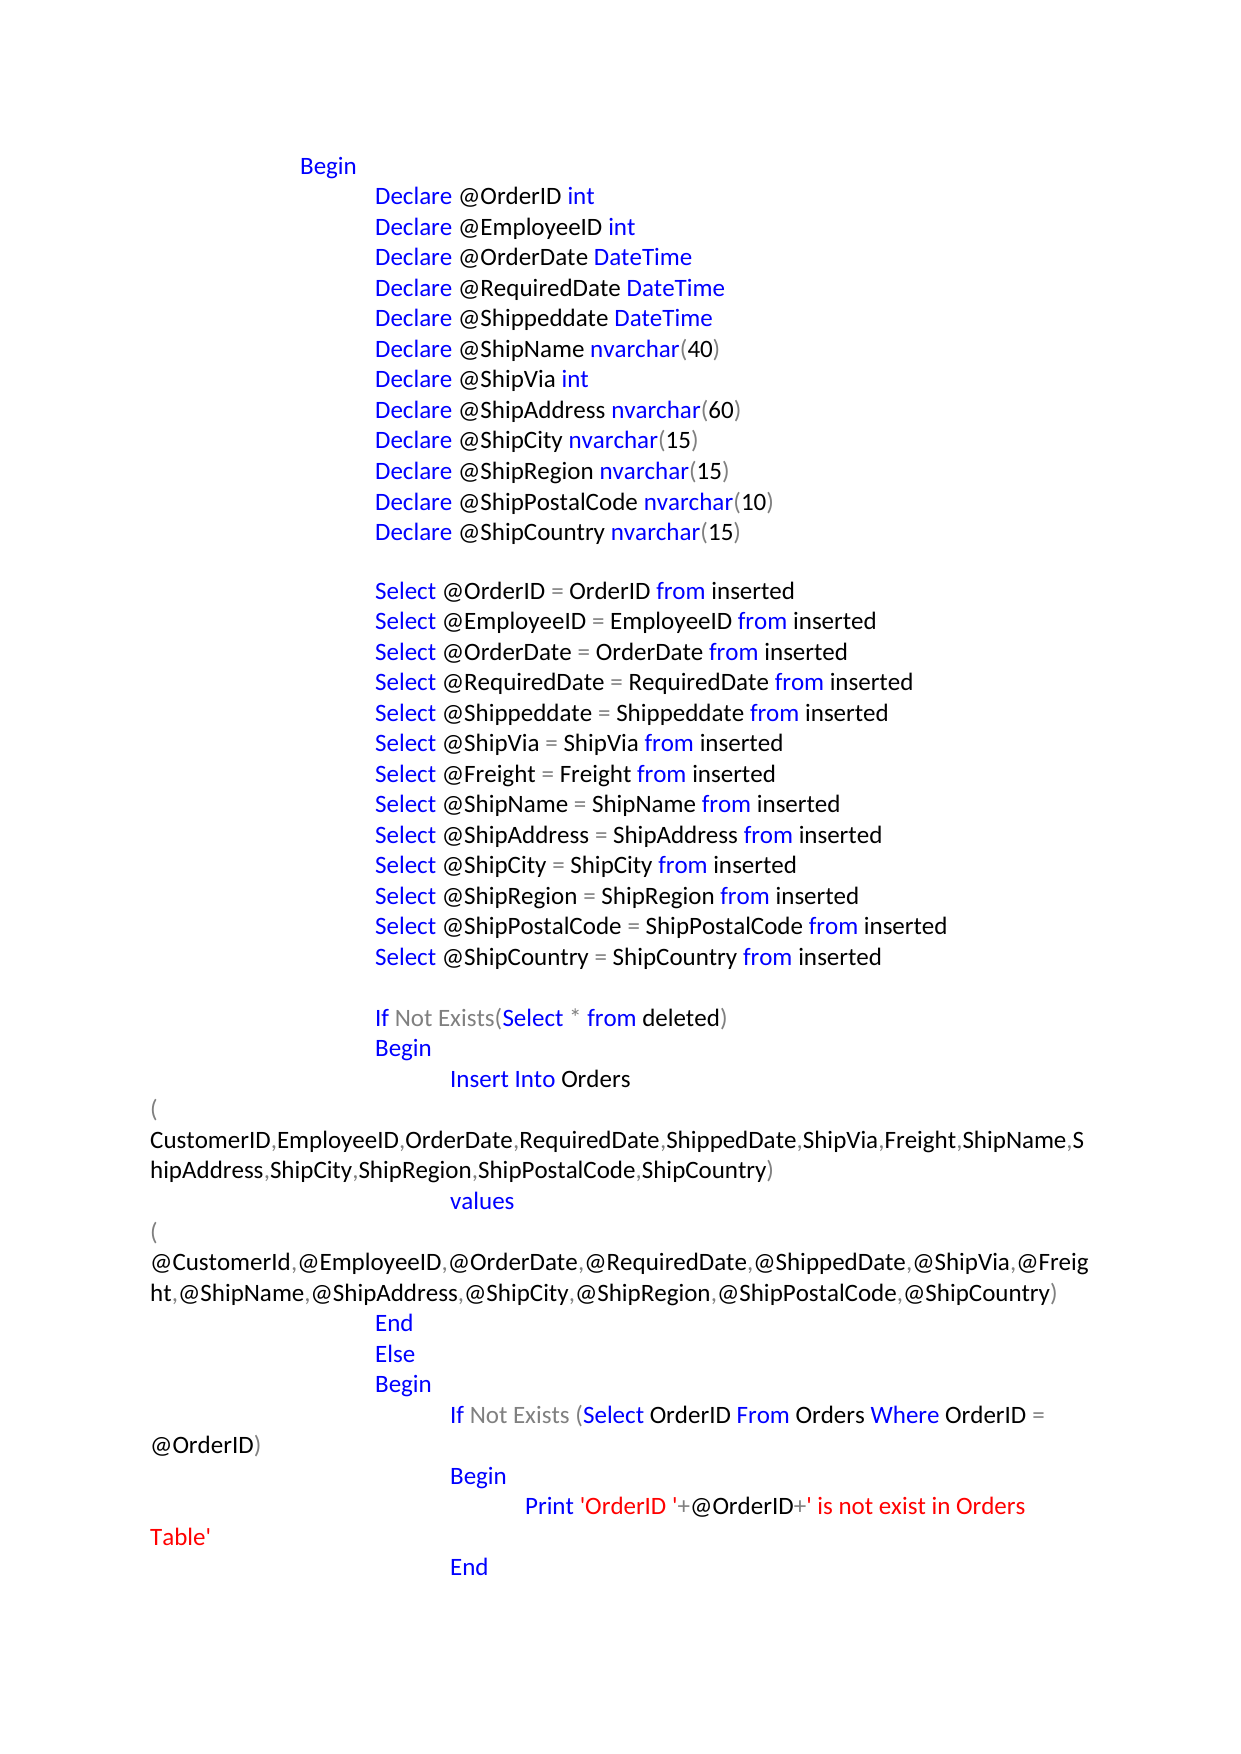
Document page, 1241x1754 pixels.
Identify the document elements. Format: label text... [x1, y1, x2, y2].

text Select @Freight = Freight from inserted [150, 758, 1090, 788]
text Select @OrderDate = OrderDate from inserted [150, 636, 1090, 666]
text Declare @OrderDate DateTime [150, 242, 1090, 272]
text Declare @ShipName nvarchar(40) [150, 333, 1090, 364]
text Declare @ShipVia int [150, 364, 1090, 394]
text End [150, 1551, 1090, 1582]
text values (@CustomerId,@EmployeeID,@OrderDate,@RequiredDate,@ShippedDate,@ShipVia,@Freight,@ShipName,@ShipAddress,@ShipCity,@ShipRegion,@ShipPostalCode,@ShipCountry) [150, 1185, 1090, 1307]
text Select @RequiredDate = RequiredDate from inserted [150, 666, 1090, 697]
text Select @Shippeddate = Shippeddate from inserted [150, 697, 1090, 727]
text Begin [150, 150, 1090, 181]
text Declare @Shippeddate DateTime [150, 303, 1090, 333]
text Begin [150, 1460, 1090, 1490]
text Declare @OrderID int [150, 181, 1090, 211]
text If Not Exists(Select * from deleted) [150, 1002, 1090, 1033]
text End [150, 1307, 1090, 1338]
text Print 'OrderID '+@OrderID+' is not exist in Orders Table' [150, 1490, 1090, 1551]
text Declare @EmployeeID int [150, 211, 1090, 242]
text Declare @ShipPostalCode nvarchar(10) [150, 486, 1090, 516]
text Select @ShipVia = ShipVia from inserted [150, 727, 1090, 758]
text Declare @ShipCountry nvarchar(15) [150, 516, 1090, 547]
text Select @ShipRegion = ShipRegion from inserted [150, 880, 1090, 911]
text Declare @ShipCity nvarchar(15) [150, 425, 1090, 455]
text Select @OrderID = OrderID from inserted [150, 575, 1090, 605]
text Begin [150, 1368, 1090, 1399]
text Declare @ShipAddress nvarchar(60) [150, 394, 1090, 425]
text Select @ShipCountry = ShipCountry from inserted [150, 941, 1090, 972]
text Select @EmployeeID = EmployeeID from inserted [150, 605, 1090, 636]
text Declare @RequiredDate DateTime [150, 272, 1090, 303]
text Declare @ShipRegion nvarchar(15) [150, 455, 1090, 486]
text Select @ShipCity = ShipCity from inserted [150, 849, 1090, 880]
text Else [150, 1338, 1090, 1368]
text Begin [150, 1033, 1090, 1063]
text Select @ShipName = ShipName from inserted [150, 788, 1090, 819]
text Insert Into Orders (CustomerID,EmployeeID,OrderDate,RequiredDate,ShippedDate,ShipVia,Freight,ShipName,ShipAddress,ShipCity,ShipRegion,ShipPostalCode,ShipCountry) [150, 1063, 1090, 1185]
text If Not Exists (Select OrderID From Orders Where OrderID = @OrderID) [150, 1399, 1090, 1460]
text Select @ShipAddress = ShipAddress from inserted [150, 819, 1090, 849]
text Select @ShipPostalCode = ShipPostalCode from inserted [150, 911, 1090, 941]
